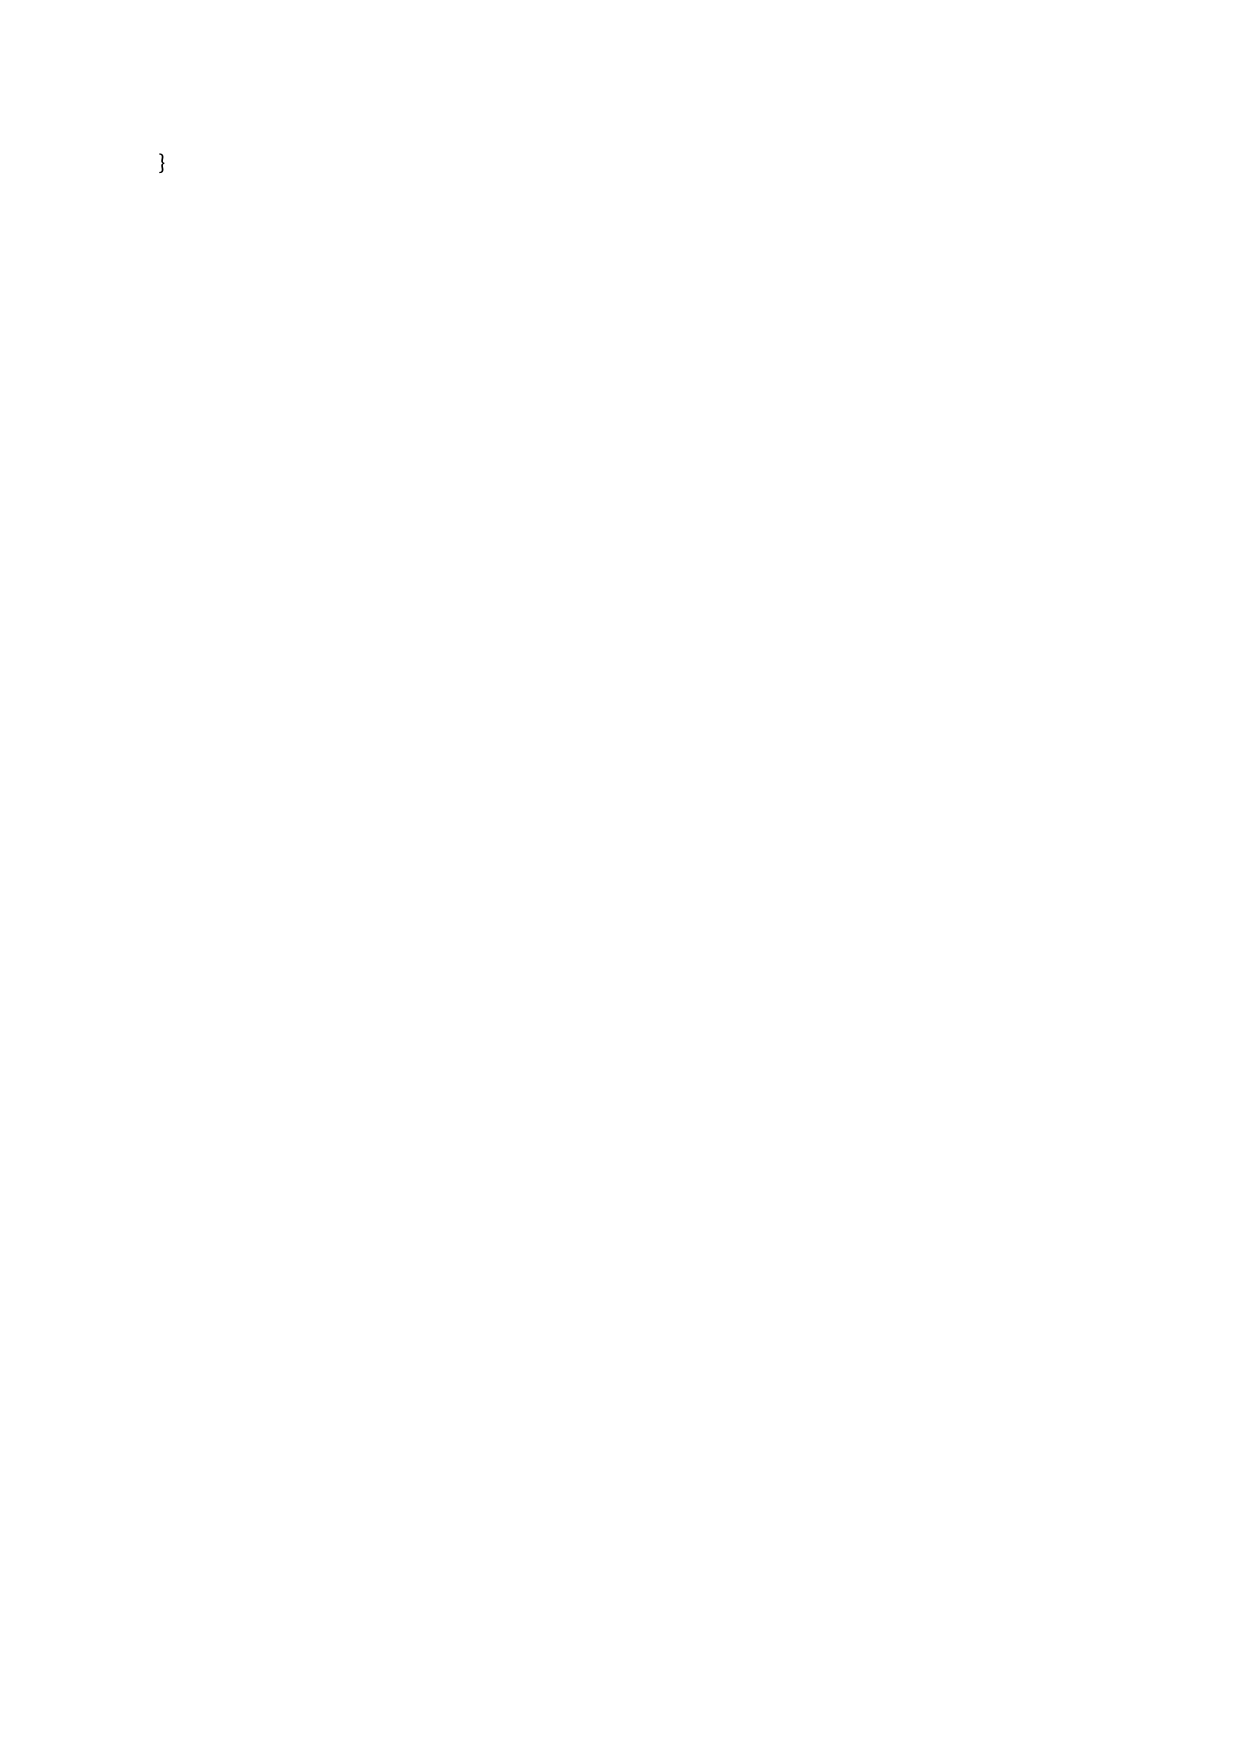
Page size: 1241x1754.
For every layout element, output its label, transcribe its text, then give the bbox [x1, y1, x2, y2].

text } [148, 148, 1093, 176]
